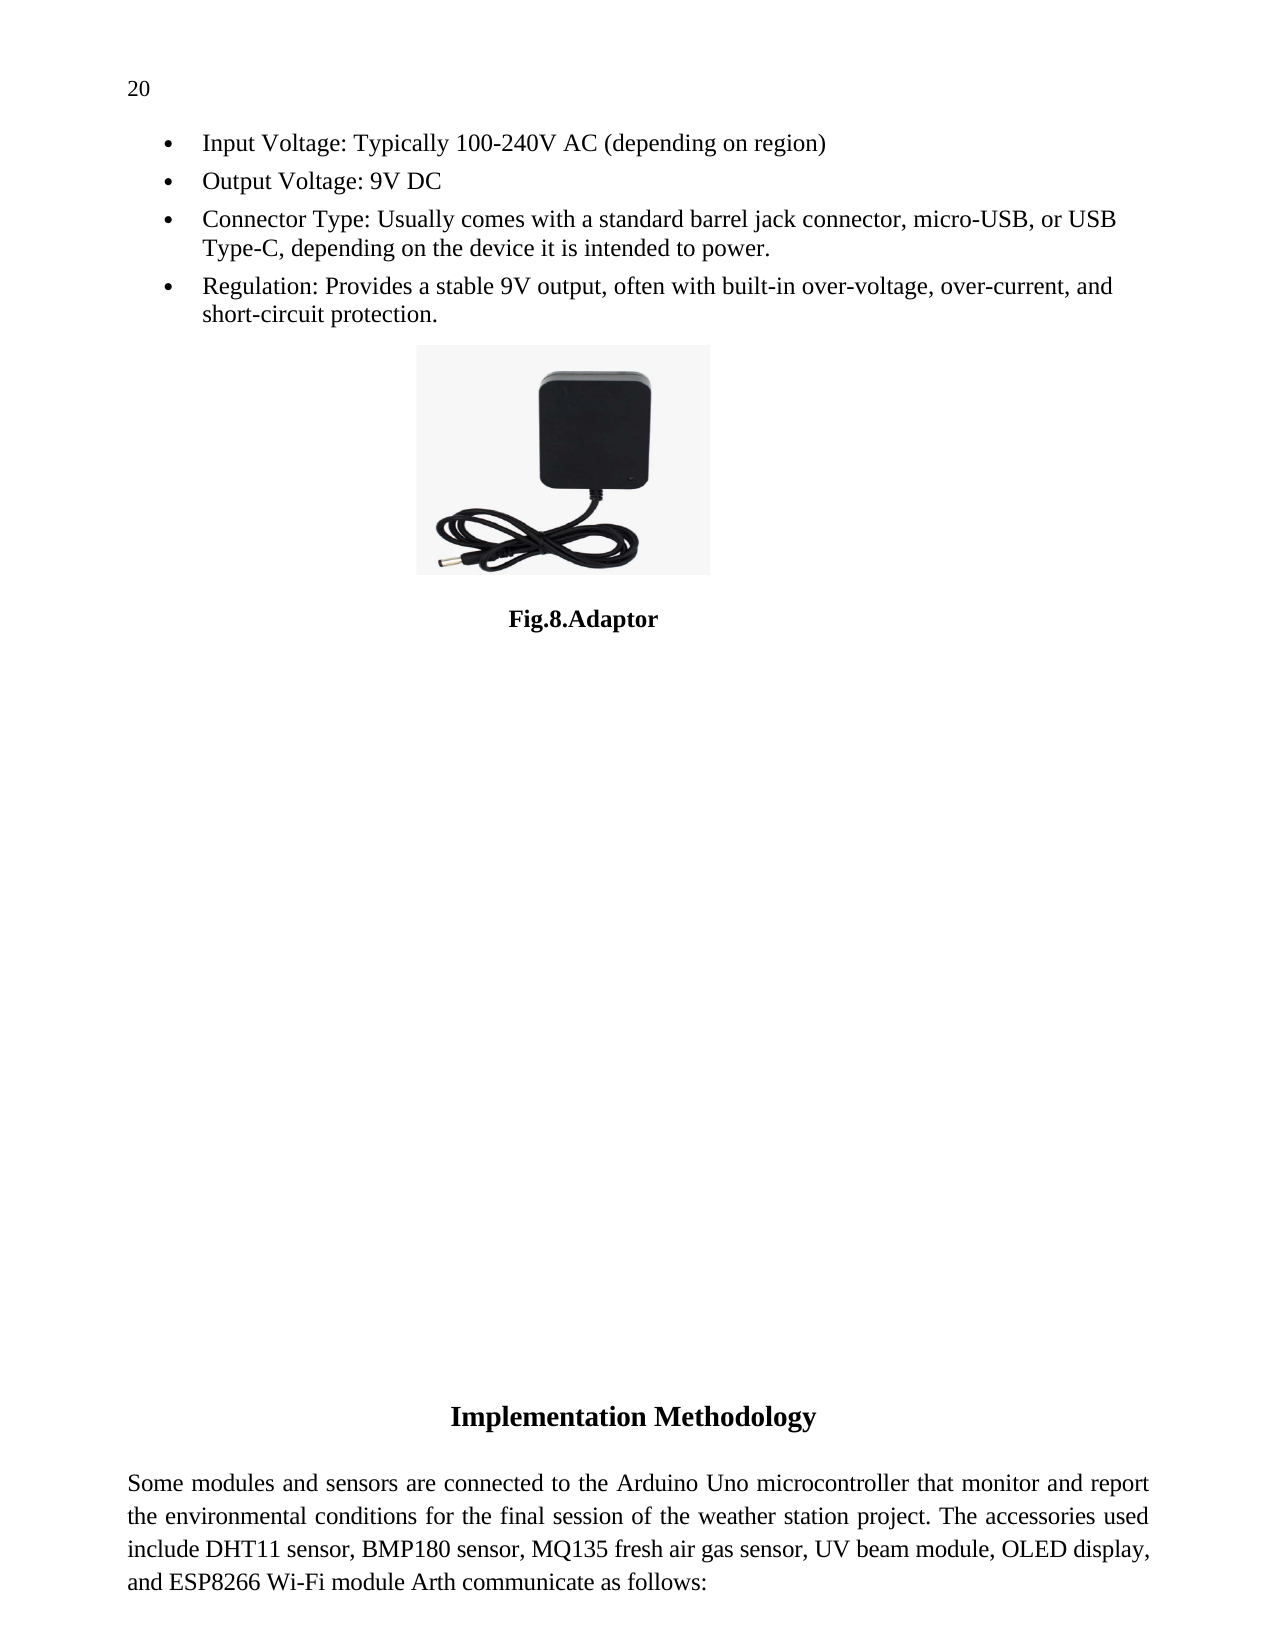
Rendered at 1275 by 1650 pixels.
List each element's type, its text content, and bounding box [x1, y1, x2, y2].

subtitle Fig.8.Adaptor [127, 604, 1150, 633]
subtitle Output Voltage: 9V DC [164, 166, 1150, 194]
picture [416, 345, 711, 575]
subtitle Regulation: Provides a stable 9V output, often with built-in over-voltage, over-current, and short-circuit protection. [164, 271, 1150, 328]
text Some modules and sensors are connected to the Arduino Uno microcontroller that monitor and report the environmental conditions for the final session of the weather station project. The accessories used include DHT11 sensor, BMP180 sensor, MQ135 fresh air gas sensor, UV beam module, OLED display, and ESP8266 Wi-Fi module Arth communicate as follows: [127, 1468, 1150, 1596]
text Implementation Methodology [450, 1403, 1150, 1432]
subtitle Connector Type: Usually comes with a standard barrel jack connector, micro-USB, or USB Type-C, depending on the device it is intended to power. [164, 204, 1150, 261]
subtitle Input Voltage: Typically 100-240V AC (depending on region) [164, 128, 1150, 156]
